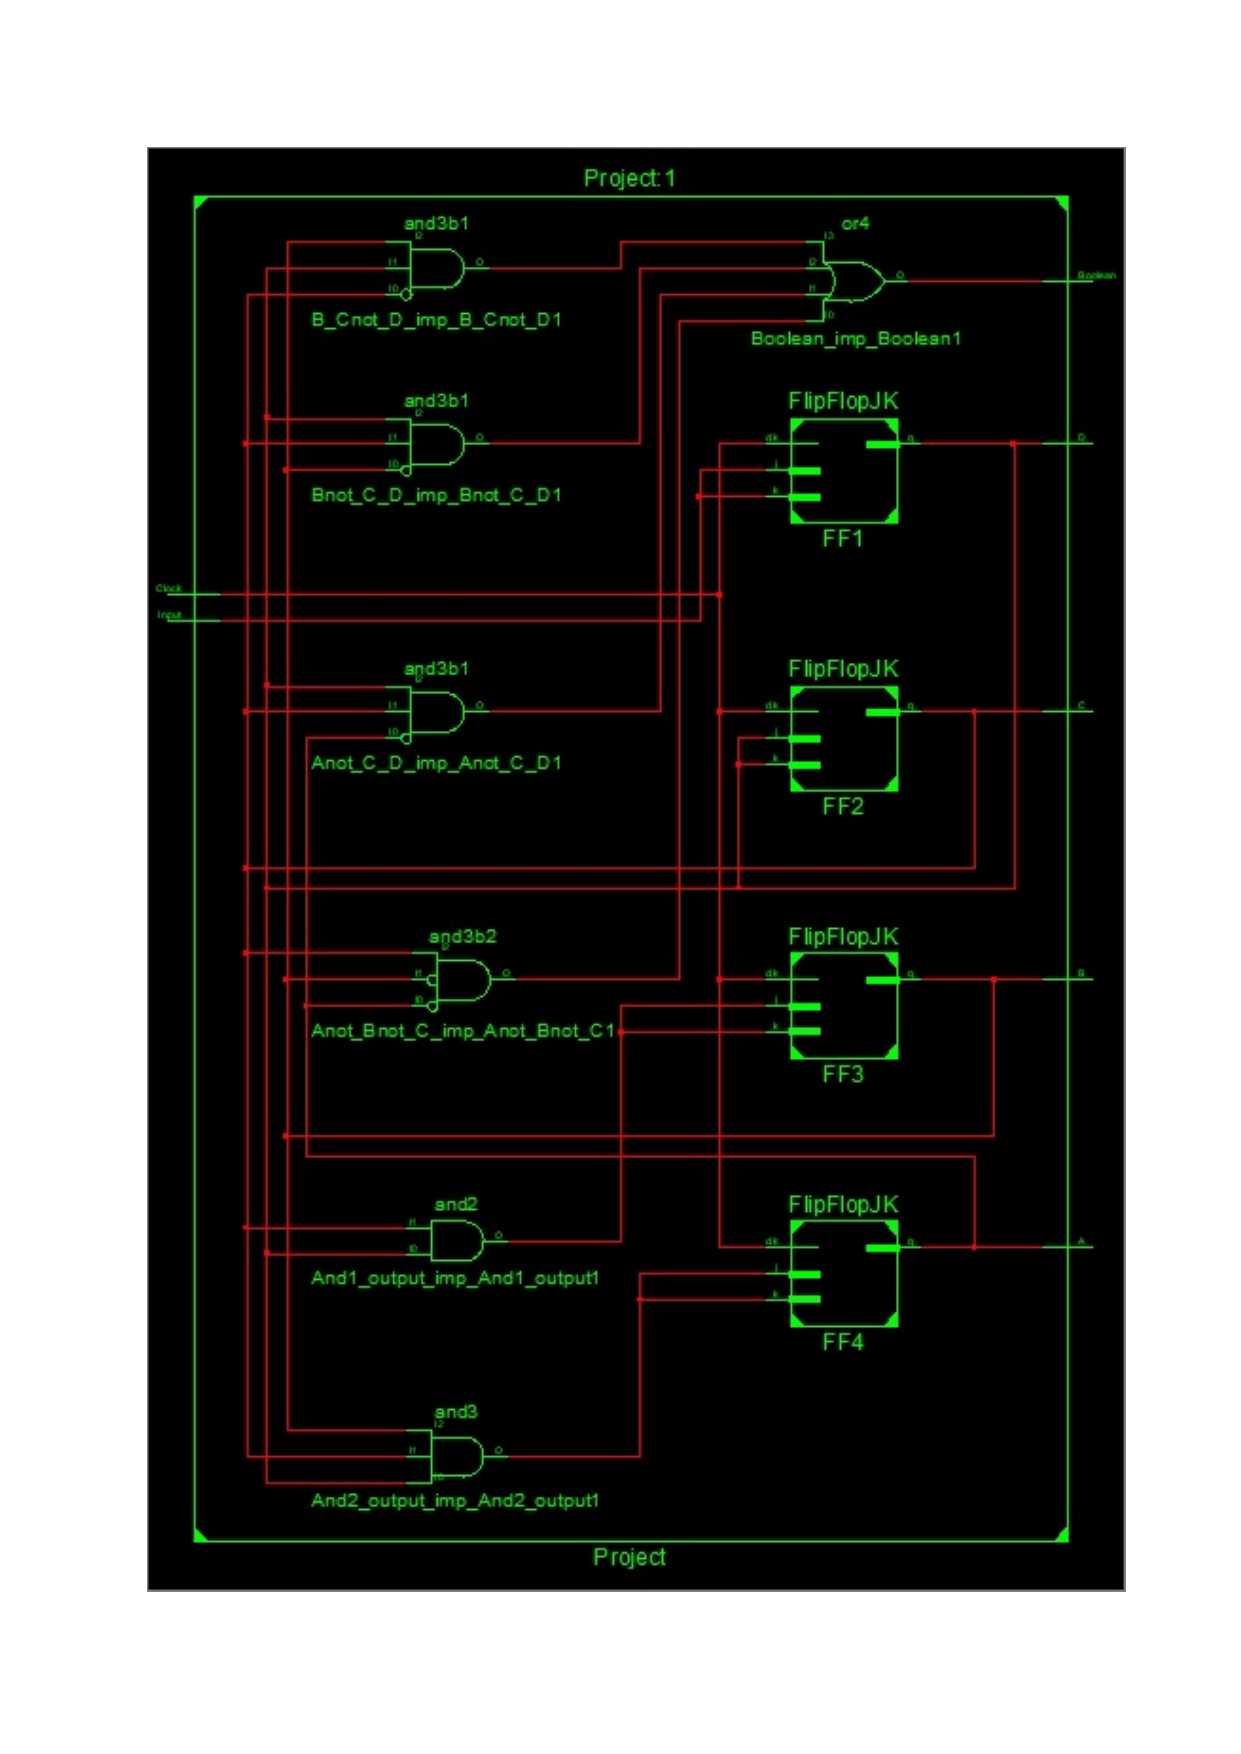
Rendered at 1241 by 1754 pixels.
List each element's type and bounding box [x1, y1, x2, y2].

picture [147, 147, 1126, 1592]
